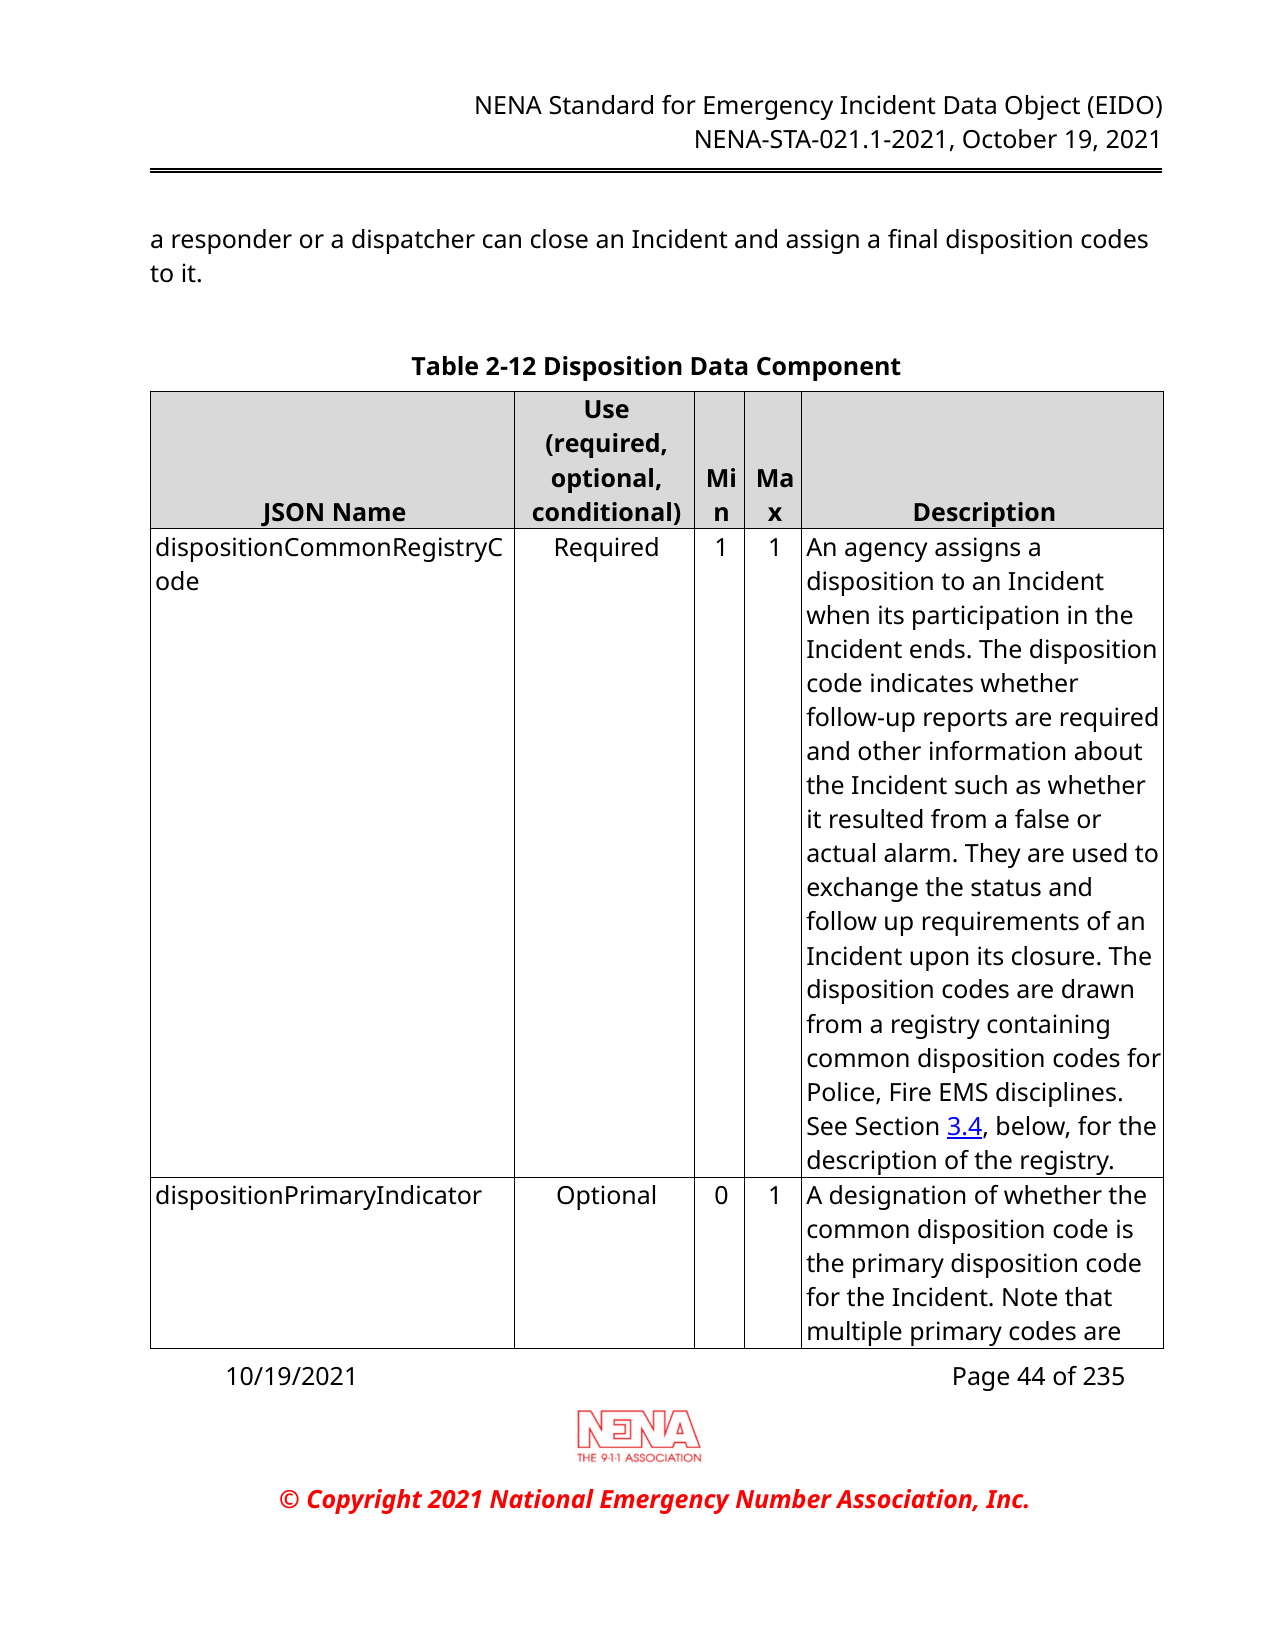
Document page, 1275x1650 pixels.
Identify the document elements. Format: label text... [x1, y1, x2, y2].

table_cell 1 [745, 1178, 801, 1348]
table_cell dispositionCommonRegistryCode [151, 529, 514, 1177]
table_header JSON Name [151, 392, 514, 528]
table_cell Required [515, 529, 694, 1177]
picture [569, 1404, 706, 1470]
table_header Description [802, 392, 1163, 528]
table_cell An agency assigns a disposition to an Incident when its participation in the Incident ends. The disposition code indicates whether follow-up reports are required and other information about the Incident such as whether it resulted from a false or actual alarm. They are used to exchange the status and follow up requirements of an Incident upon its closure. The disposition codes are drawn from a registry containing common disposition codes for Police, Fire EMS disciplines. See Section 3.4, below, for the description of the registry. [802, 529, 1163, 1177]
table_cell Optional [515, 1178, 694, 1348]
table_cell dispositionPrimaryIndicator [151, 1178, 514, 1348]
table_header Max [745, 392, 801, 528]
table_header Min [695, 392, 744, 528]
table_cell 1 [745, 529, 801, 1177]
table_header Use (required, optional, conditional) [515, 392, 694, 528]
table_cell 1 [695, 529, 744, 1177]
table_cell 0 [695, 1178, 744, 1348]
